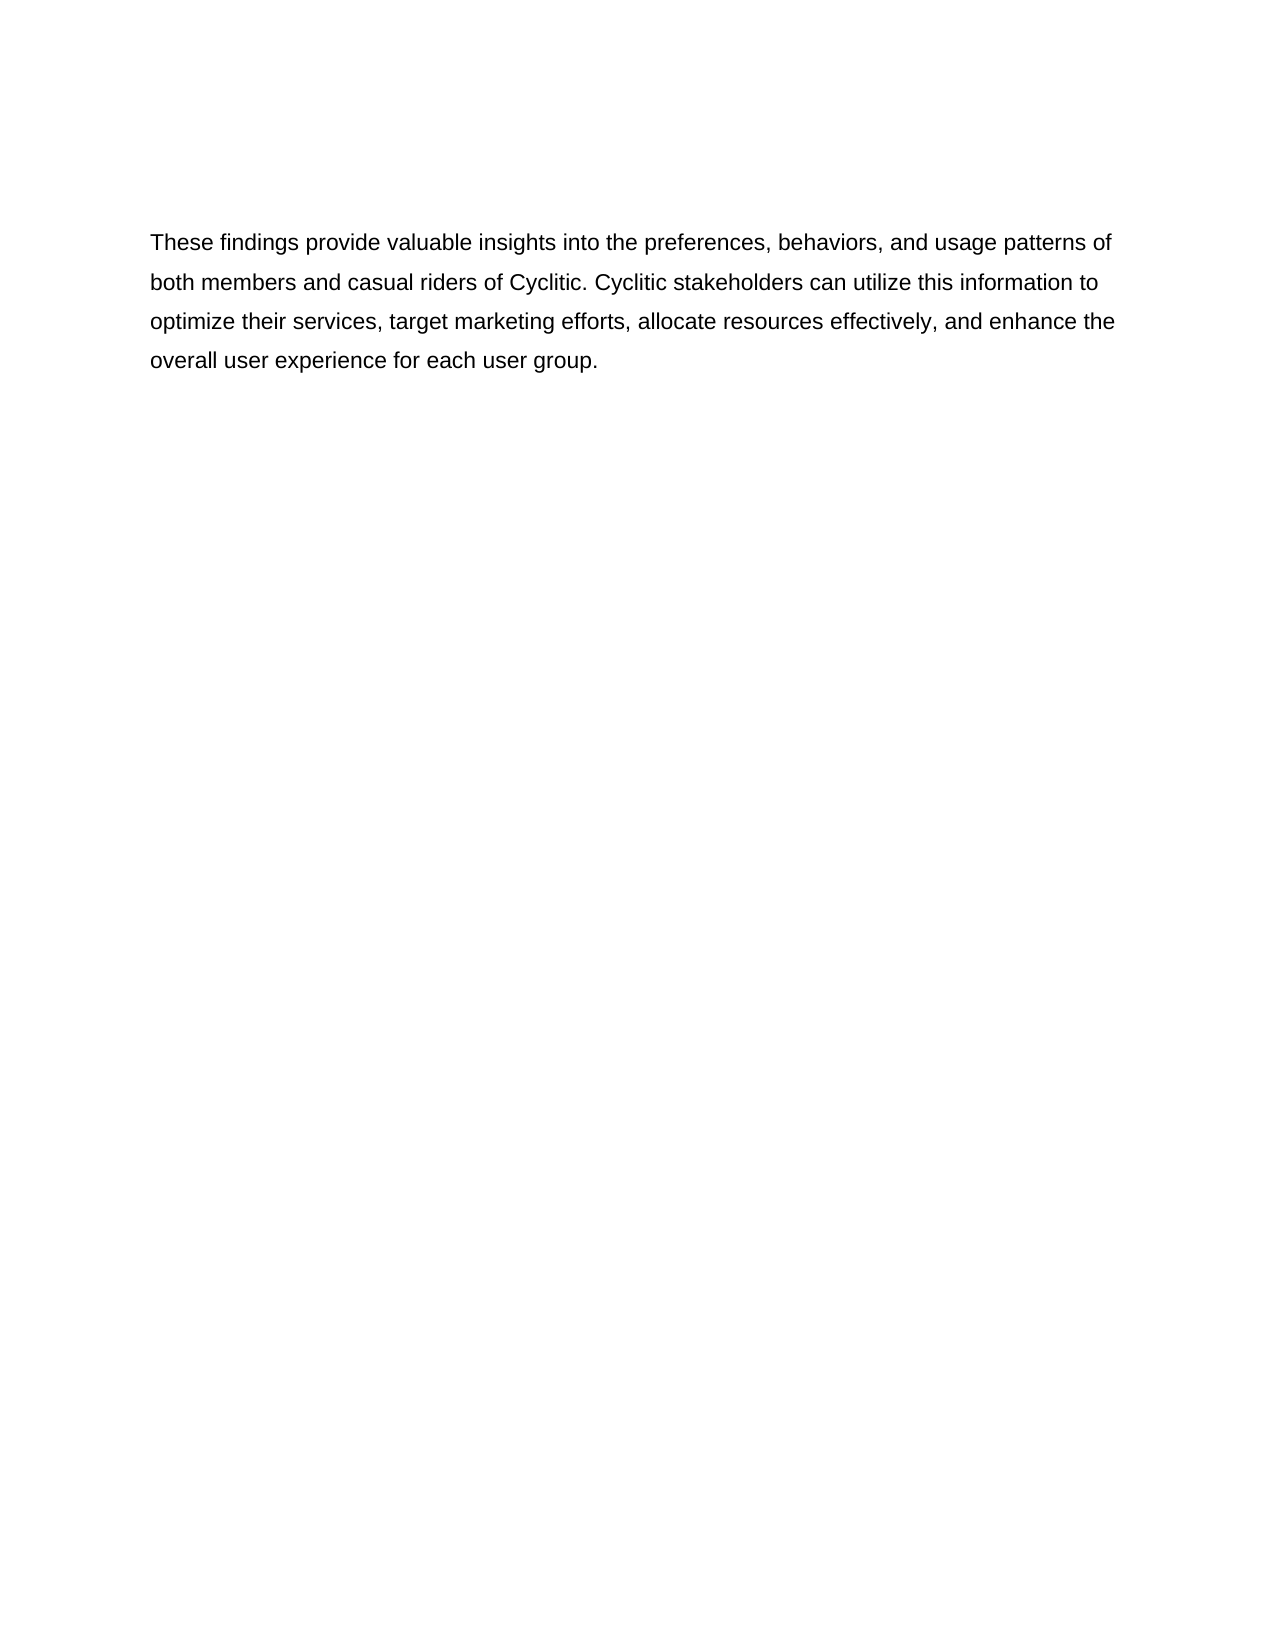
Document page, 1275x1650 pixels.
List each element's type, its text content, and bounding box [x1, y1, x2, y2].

text These findings provide valuable insights into the preferences, behaviors, and usage patterns of both members and casual riders of Cyclitic. Cyclitic stakeholders can utilize this information to optimize their services, target marketing efforts, allocate resources effectively, and enhance the overall user experience for each user group. [150, 229, 1125, 374]
